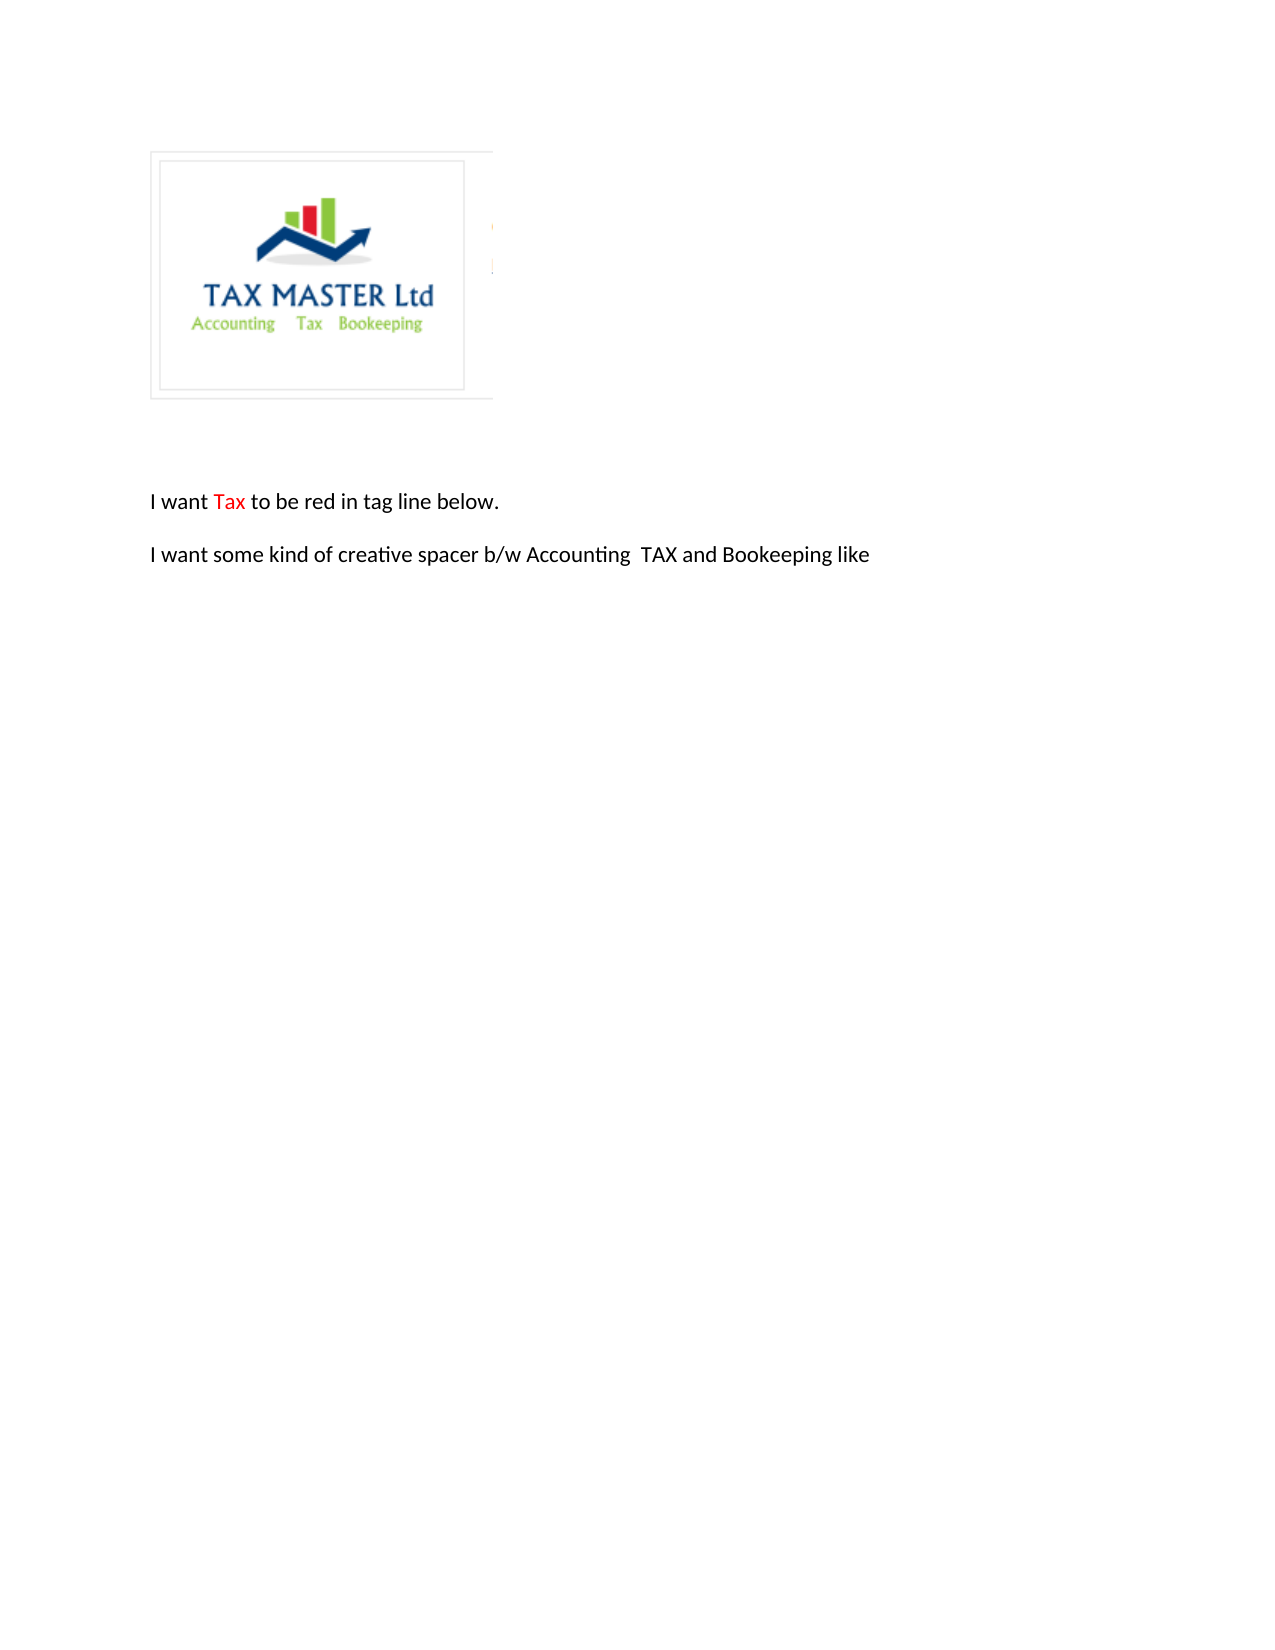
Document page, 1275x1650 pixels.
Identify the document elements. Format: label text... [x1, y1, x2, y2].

text I want Tax to be red in tag line below. [150, 487, 1125, 515]
picture [150, 150, 493, 409]
text I want some kind of creative spacer b/w Accounting TAX and Bookeeping like [150, 540, 1125, 568]
